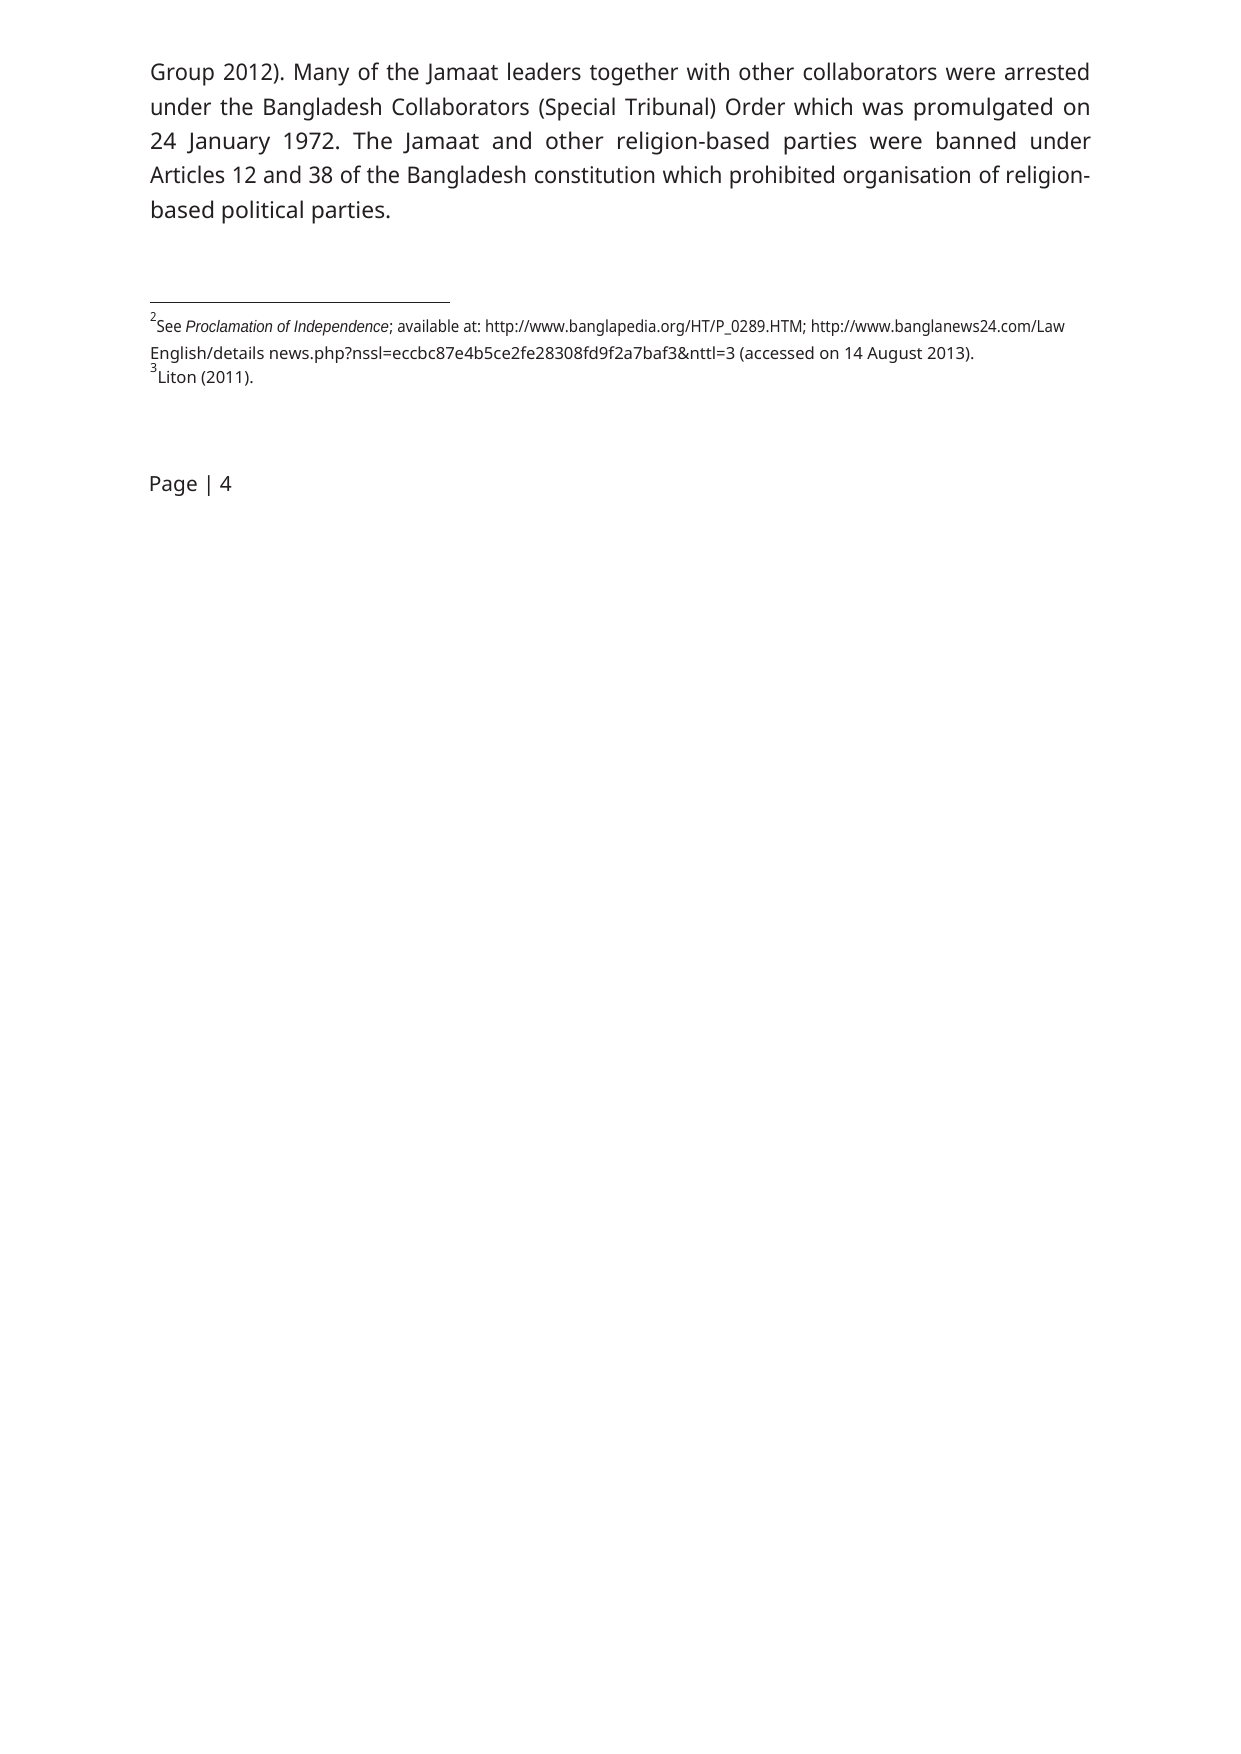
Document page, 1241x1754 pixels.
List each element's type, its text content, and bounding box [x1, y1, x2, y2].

text Page | 4 [149, 469, 1107, 498]
text 2See Proclamation of Independence; available at: http://www.banglapedia.org/HT/P_0289.HTM; http://www.banglanews24.com/Law English/details news.php?nssl=eccbc87e4b5ce2fe28308fd9f2a7baf3&nttl=3 (accessed on 14 August 2013). [150, 300, 1107, 364]
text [150, 56, 1091, 225]
text 3Liton (2011). [150, 368, 1107, 387]
